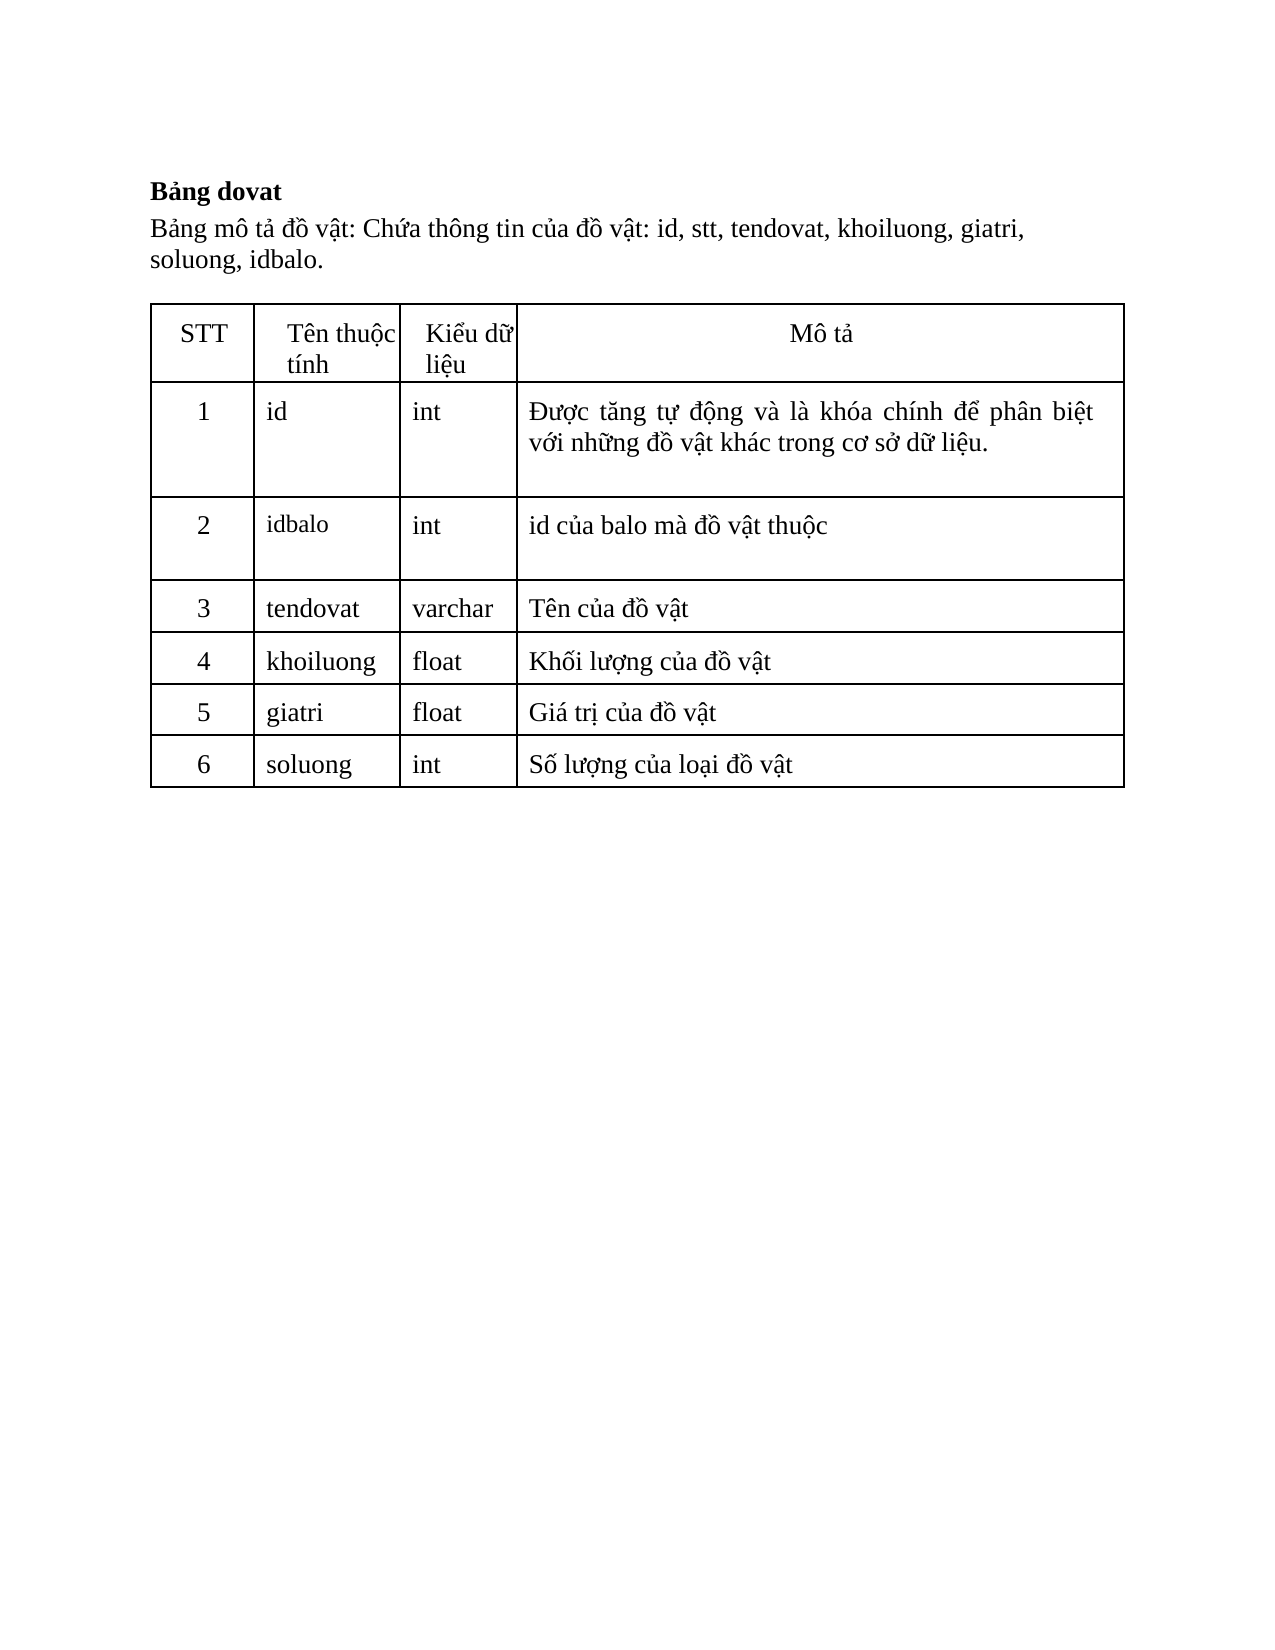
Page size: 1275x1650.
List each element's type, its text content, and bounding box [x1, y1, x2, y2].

table_header STT [152, 305, 253, 381]
table_cell 3 [152, 581, 253, 631]
table_cell float [401, 633, 516, 682]
table_cell int [401, 383, 516, 496]
table_cell int [401, 498, 516, 578]
table_cell Tên của đồ vật [518, 581, 1123, 631]
table_cell idbalo [255, 498, 399, 578]
table_cell Giá trị của đồ vật [518, 685, 1123, 734]
table_cell id [255, 383, 399, 496]
table_cell giatri [255, 685, 399, 734]
table_cell 6 [152, 736, 253, 786]
table_cell soluong [255, 736, 399, 786]
table_cell int [401, 736, 516, 786]
text Bảng dovat [150, 175, 1125, 206]
table_cell float [401, 685, 516, 734]
table_cell Khối lượng của đồ vật [518, 633, 1123, 682]
table_cell tendovat [255, 581, 399, 631]
table_cell 5 [152, 685, 253, 734]
table_cell Được tăng tự động và là khóa chính để phân biệt với những đồ vật khác trong cơ sở dữ liệu. [518, 383, 1123, 496]
table_header Mô tả [518, 305, 1123, 381]
table_cell 4 [152, 633, 253, 682]
table_cell Số lượng của loại đồ vật [518, 736, 1123, 786]
table_cell khoiluong [255, 633, 399, 682]
table_cell id của balo mà đồ vật thuộc [518, 498, 1123, 578]
table_cell 2 [152, 498, 253, 578]
table_cell varchar [401, 581, 516, 631]
table_cell 1 [152, 383, 253, 496]
table_header Tên thuộc tính [255, 305, 399, 381]
text Bảng mô tả đồ vật: Chứa thông tin của đồ vật: id, stt, tendovat, khoiluong, giatri, soluong, idbalo. [150, 212, 1106, 274]
table_header Kiểu dữ liệu [401, 305, 516, 381]
